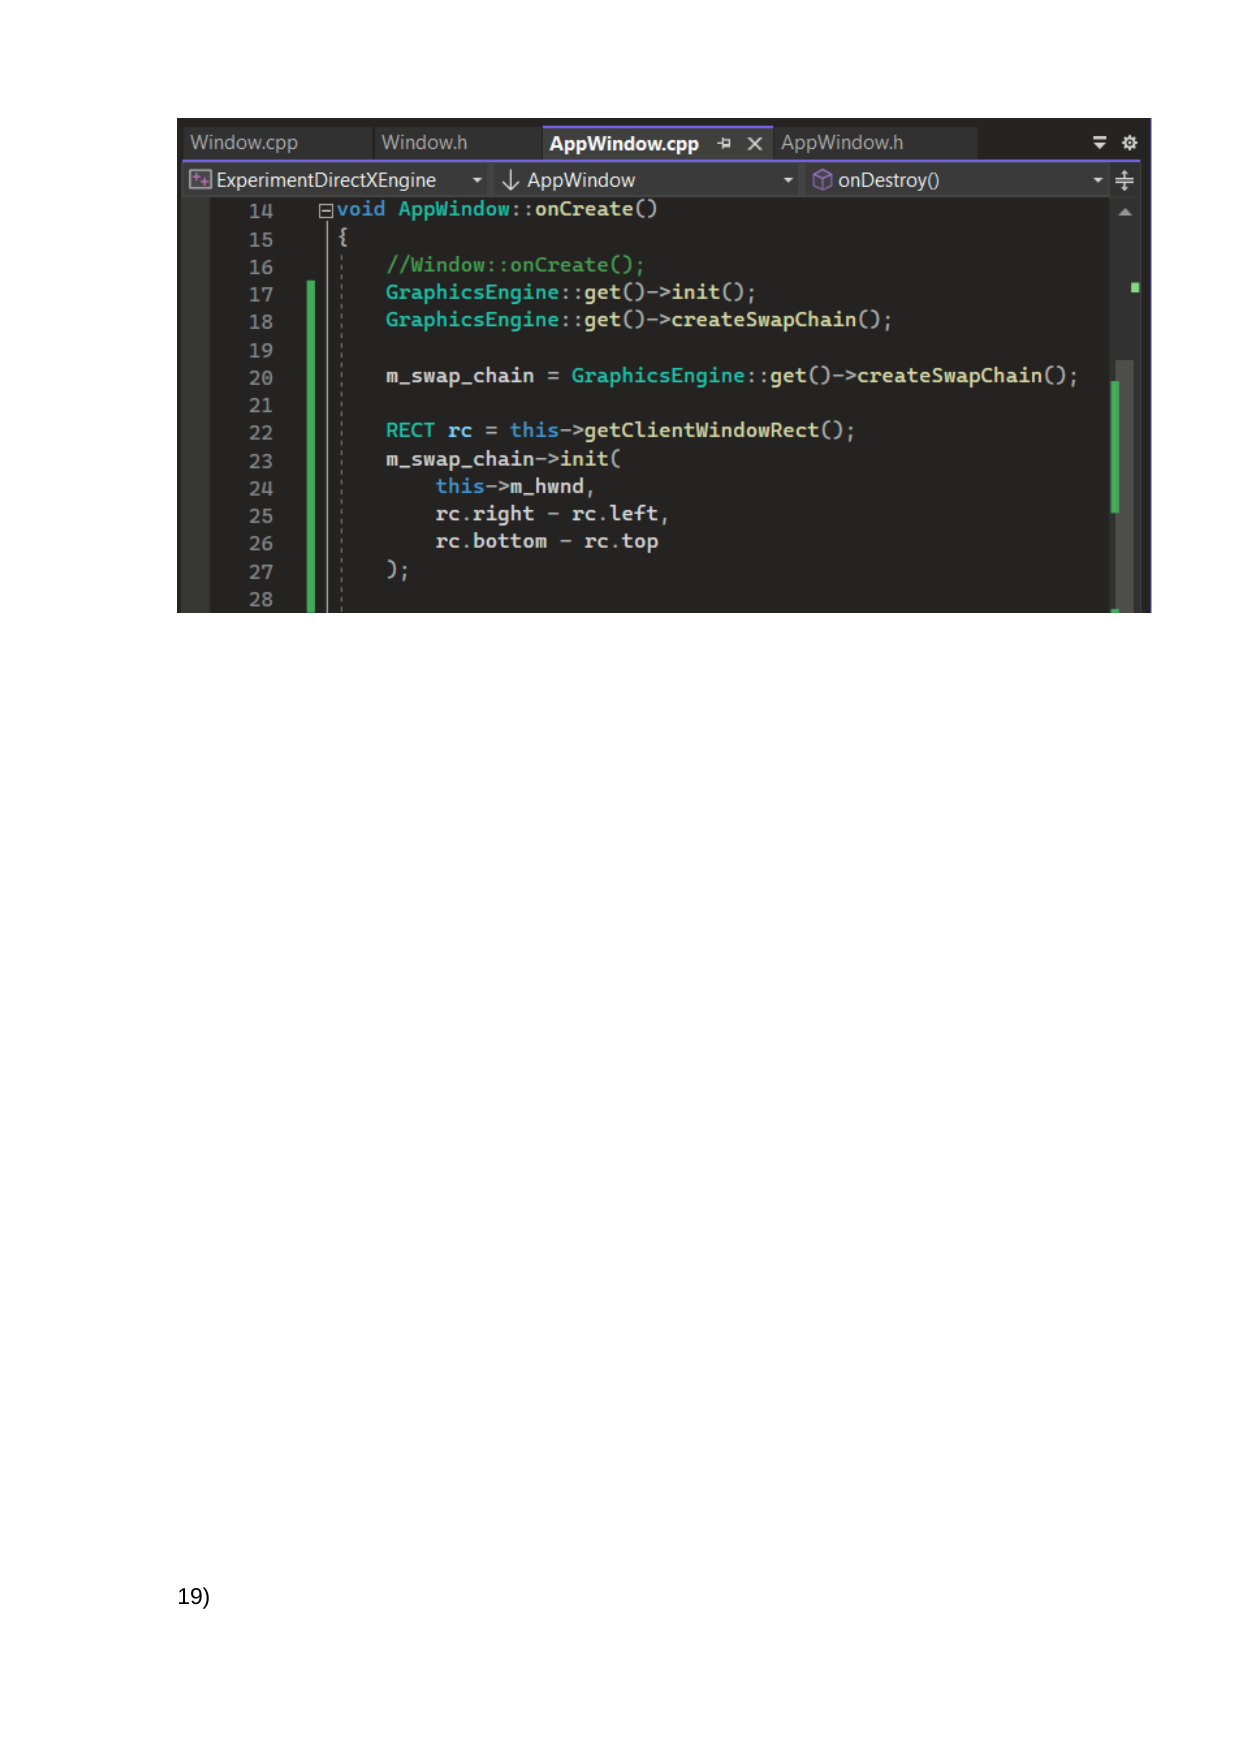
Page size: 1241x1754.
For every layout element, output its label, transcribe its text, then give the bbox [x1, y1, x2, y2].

text 19) [177, 1583, 1152, 1609]
picture [177, 118, 1152, 613]
